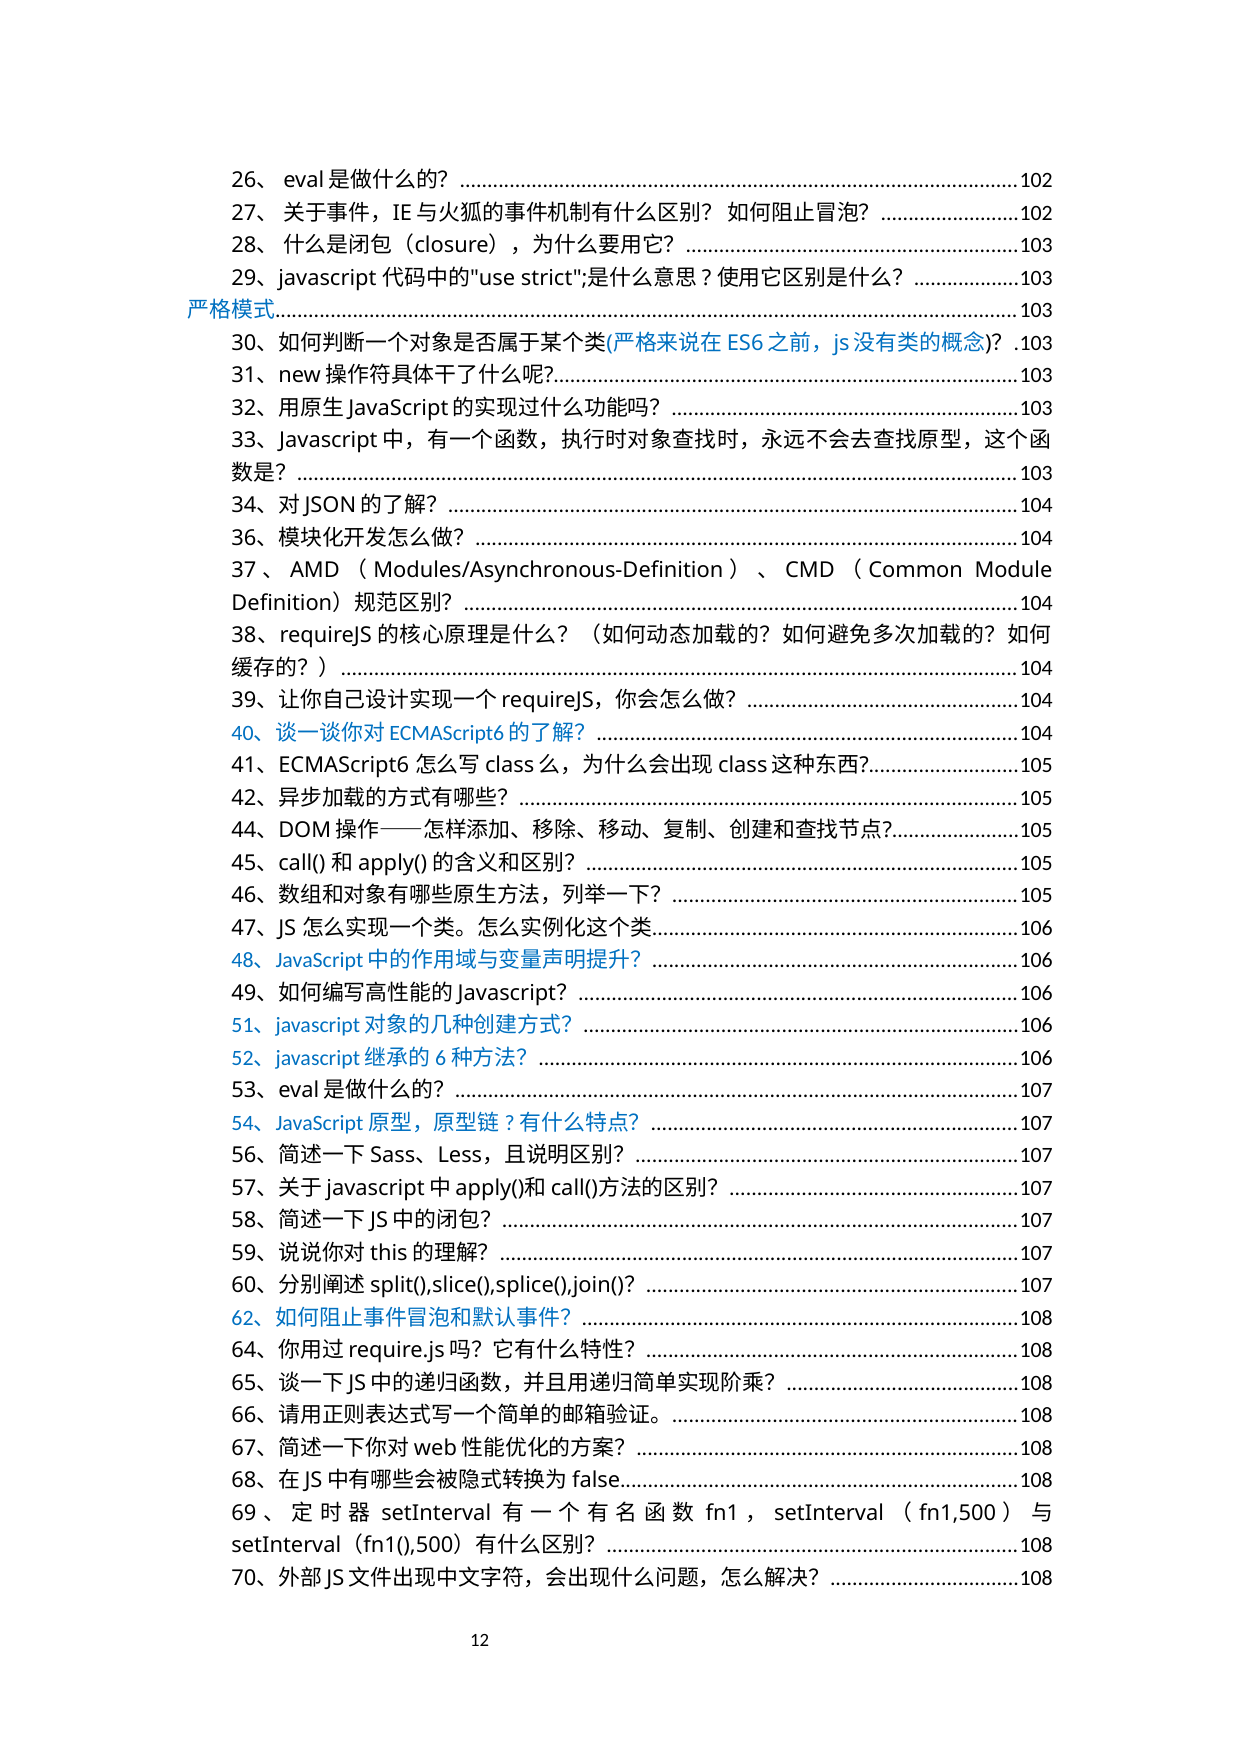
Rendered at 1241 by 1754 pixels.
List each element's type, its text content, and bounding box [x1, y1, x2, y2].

text 40、谈一谈你对ECMAScript6的了解？ 104 [231, 714, 1053, 747]
text 28、 什么是闭包（closure），为什么要用它？ 103 [231, 227, 1053, 259]
text 69、定时器setInterval有一个有名函数fn1，setInterval（fn1,500）与setInterval（fn1(),500）有什么区别？ 108 [231, 1494, 1053, 1559]
text 48、JavaScript中的作用域与变量声明提升？ 106 [231, 942, 1053, 974]
text 54、JavaScript 原型，原型链 ? 有什么特点？ 107 [231, 1104, 1053, 1137]
text 52、javascript继承的 6 种方法？ 106 [231, 1039, 1053, 1072]
text 66、请用正则表达式写一个简单的邮箱验证。 108 [231, 1397, 1053, 1429]
text 51、javascript对象的几种创建方式？ 106 [231, 1007, 1053, 1039]
text 44、DOM操作——怎样添加、移除、移动、复制、创建和查找节点? 105 [231, 812, 1053, 844]
text 49、如何编写高性能的Javascript？ 106 [231, 974, 1053, 1007]
text 41、ECMAScript6 怎么写class么，为什么会出现class这种东西? 105 [231, 747, 1053, 779]
text 31、new操作符具体干了什么呢? 103 [231, 357, 1053, 389]
text 34、对JSON的了解？ 104 [231, 487, 1053, 519]
text 62、如何阻止事件冒泡和默认事件？ 108 [231, 1299, 1053, 1332]
text 39、让你自己设计实现一个requireJS，你会怎么做？ 104 [231, 682, 1053, 714]
text 64、你用过require.js吗？它有什么特性？ 108 [231, 1332, 1053, 1364]
text 30、如何判断一个对象是否属于某个类(严格来说在ES6之前，js没有类的概念)？ 103 [231, 324, 1053, 357]
text 29、javascript 代码中的"use strict";是什么意思 ? 使用它区别是什么？ 103 [231, 259, 1053, 292]
text 56、简述一下Sass、Less，且说明区别？ 107 [231, 1137, 1053, 1169]
text 33、Javascript中，有一个函数，执行时对象查找时，永远不会去查找原型，这个函数是？ 103 [231, 422, 1053, 487]
text 67、简述一下你对web性能优化的方案？ 108 [231, 1429, 1053, 1462]
text 65、谈一下JS中的递归函数，并且用递归简单实现阶乘？ 108 [231, 1364, 1053, 1397]
text 42、异步加载的方式有哪些？ 105 [231, 779, 1053, 812]
text 59、说说你对this的理解？ 107 [231, 1234, 1053, 1267]
text 32、用原生JavaScript的实现过什么功能吗？ 103 [231, 389, 1053, 422]
text 27、 关于事件，IE与火狐的事件机制有什么区别？ 如何阻止冒泡？ 102 [231, 194, 1053, 227]
text 38、requireJS的核心原理是什么？（如何动态加载的？如何避免多次加载的？如何 缓存的？） 104 [231, 617, 1053, 682]
text 37、AMD（Modules/Asynchronous-Definition）、CMD（Common Module Definition）规范区别？ 104 [231, 552, 1053, 617]
text 26、 eval是做什么的？ 102 [231, 162, 1053, 194]
text 45、call() 和 apply() 的含义和区别？ 105 [231, 844, 1053, 877]
text 58、简述一下JS中的闭包？ 107 [231, 1202, 1053, 1234]
text 68、在JS中有哪些会被隐式转换为false 108 [231, 1462, 1053, 1494]
text 36、模块化开发怎么做？ 104 [231, 519, 1053, 552]
text 70、外部JS文件出现中文字符，会出现什么问题，怎么解决？ 108 [231, 1559, 1053, 1592]
text 严格模式 103 [187, 292, 1053, 324]
text 53、eval是做什么的？ 107 [231, 1072, 1053, 1104]
text 57、关于javascript中apply()和call()方法的区别？ 107 [231, 1169, 1053, 1202]
text 46、数组和对象有哪些原生方法，列举一下？ 105 [231, 877, 1053, 909]
text 47、JS 怎么实现一个类。怎么实例化这个类 106 [231, 909, 1053, 942]
text 60、分别阐述split(),slice(),splice(),join()？ 107 [231, 1267, 1053, 1299]
